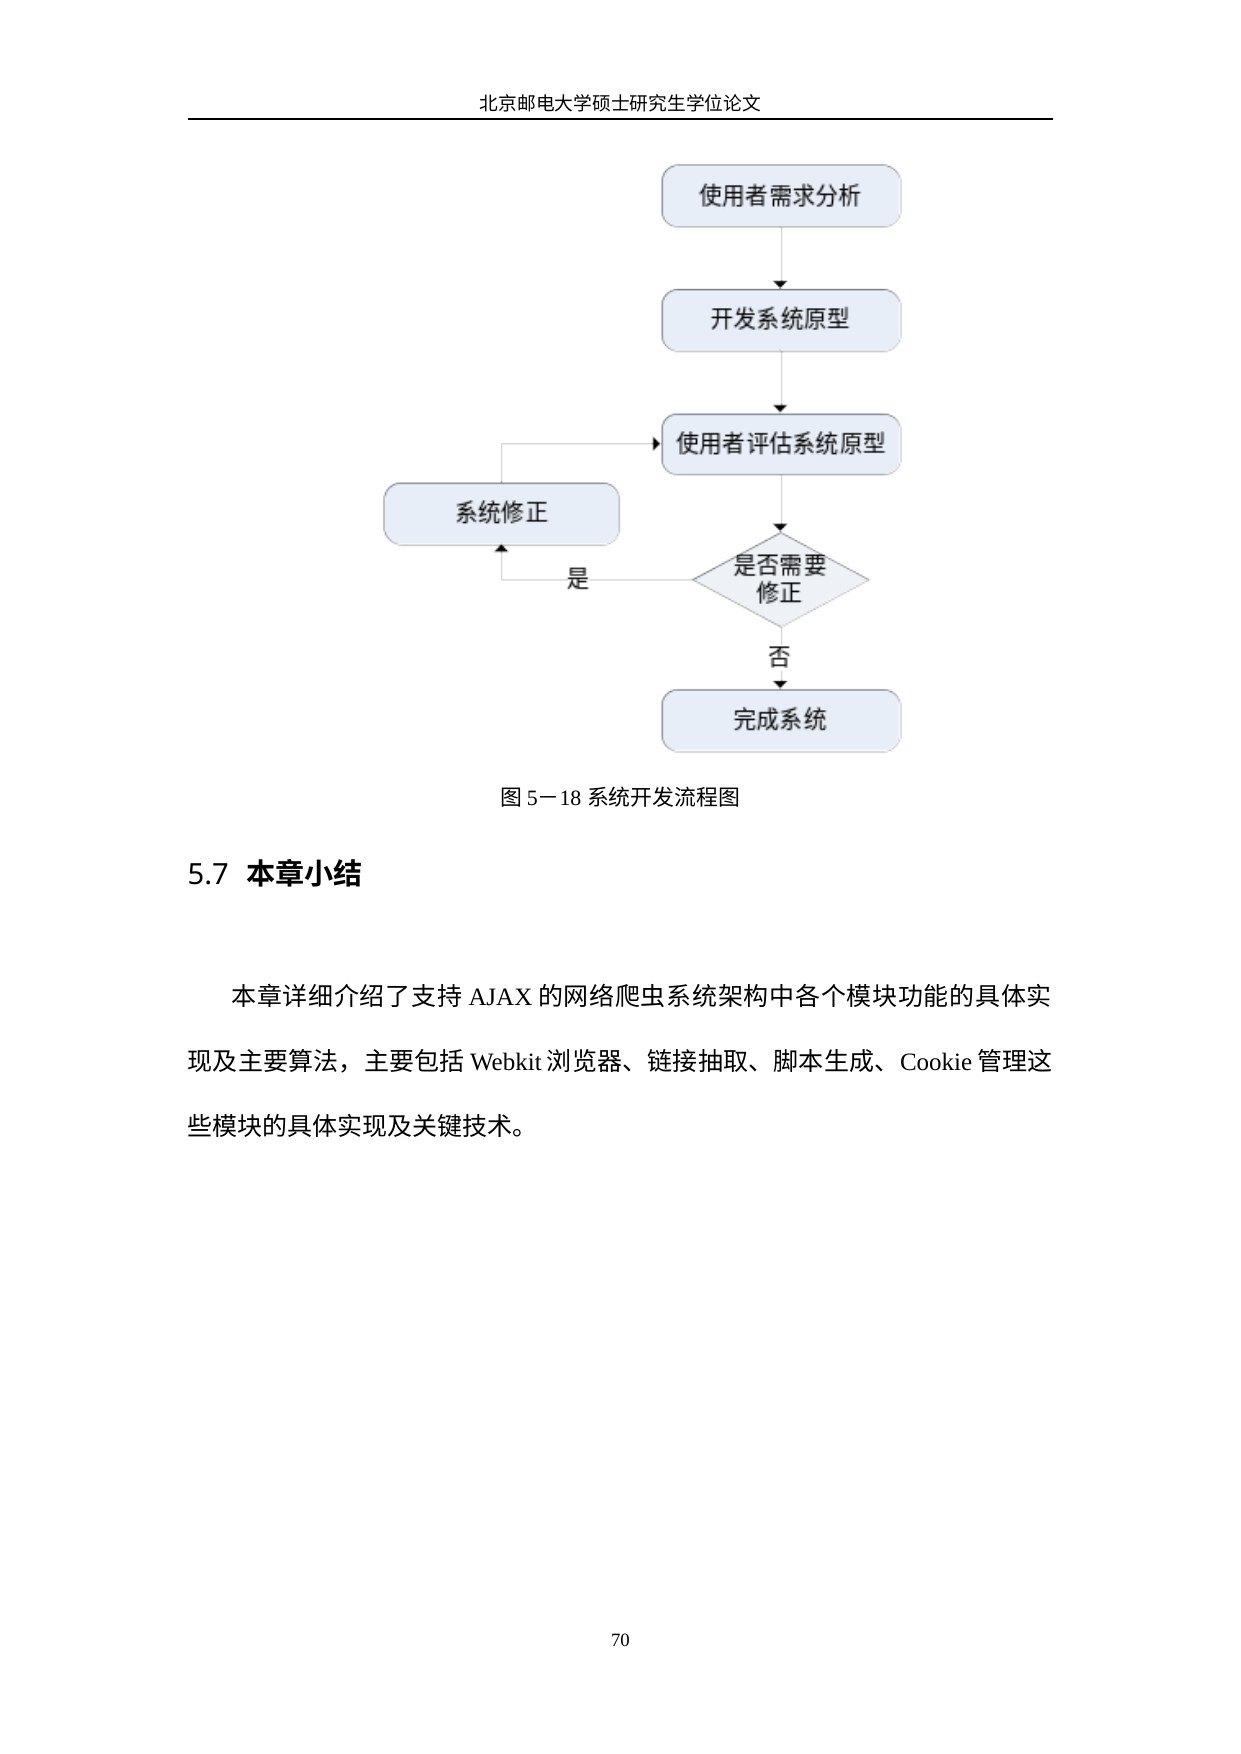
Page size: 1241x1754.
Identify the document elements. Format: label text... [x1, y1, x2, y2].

text 图5－18 系统开发流程图 [187, 779, 1053, 812]
text 本章详细介绍了支持AJAX的网络爬虫系统架构中各个模块功能的具体实现及主要算法，主要包括Webkit浏览器、链接抽取、脚本生成、Cookie管理这些模块的具体实现及关键技术。 [187, 962, 1053, 1157]
subtitle 本章小结 [187, 839, 1053, 904]
